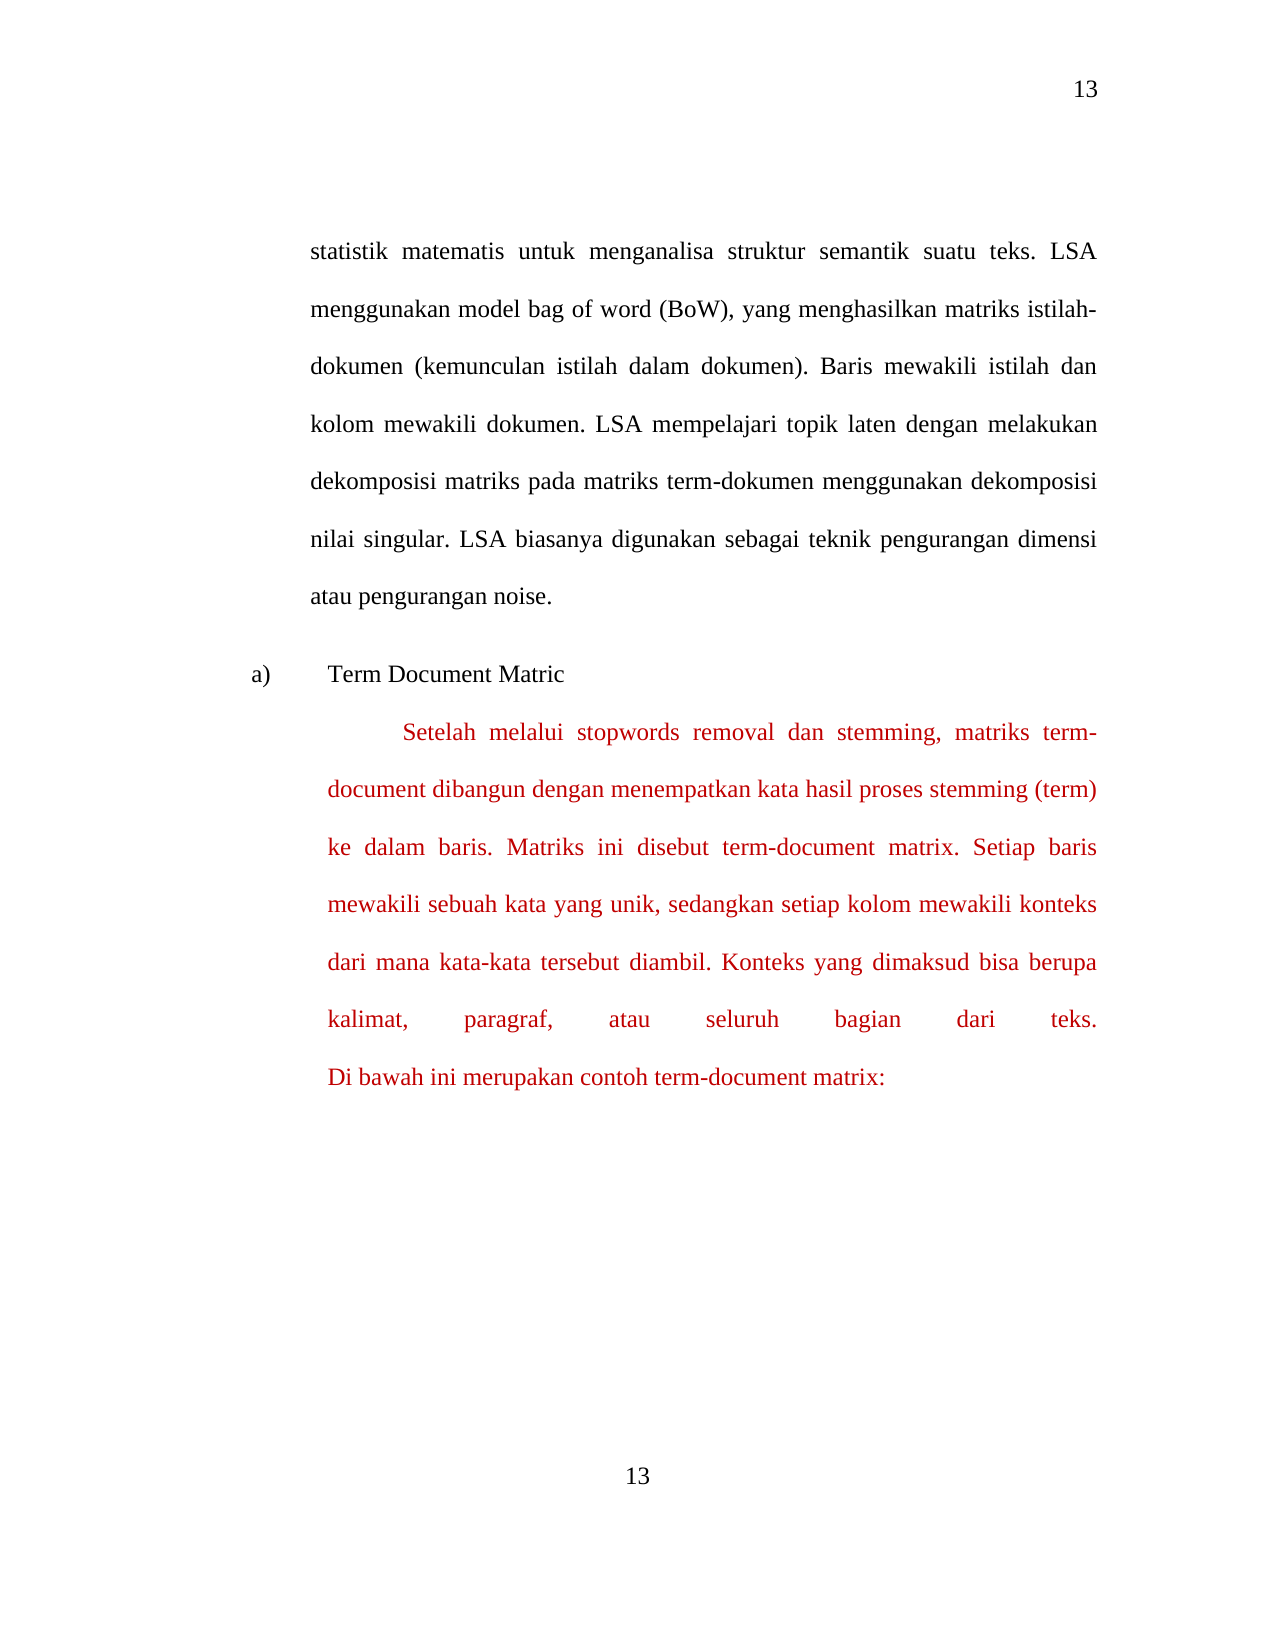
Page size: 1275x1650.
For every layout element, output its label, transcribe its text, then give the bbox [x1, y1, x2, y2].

list Setelah melalui stopwords removal dan stemming, matriks term-document dibangun dengan menempatkan kata hasil proses stemming (term) ke dalam baris. Matriks ini disebut term-document matrix. Setiap baris mewakili sebuah kata yang unik, sedangkan setiap kolom mewakili konteks dari mana kata-kata tersebut diambil. Konteks yang dimaksud bisa berupa kalimat, paragraf, atau seluruh bagian dari teks. Di bawah ini merupakan contoh term-document matrix: [327, 717, 1098, 1091]
list Term Document Matric [251, 659, 1098, 688]
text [310, 236, 1098, 610]
